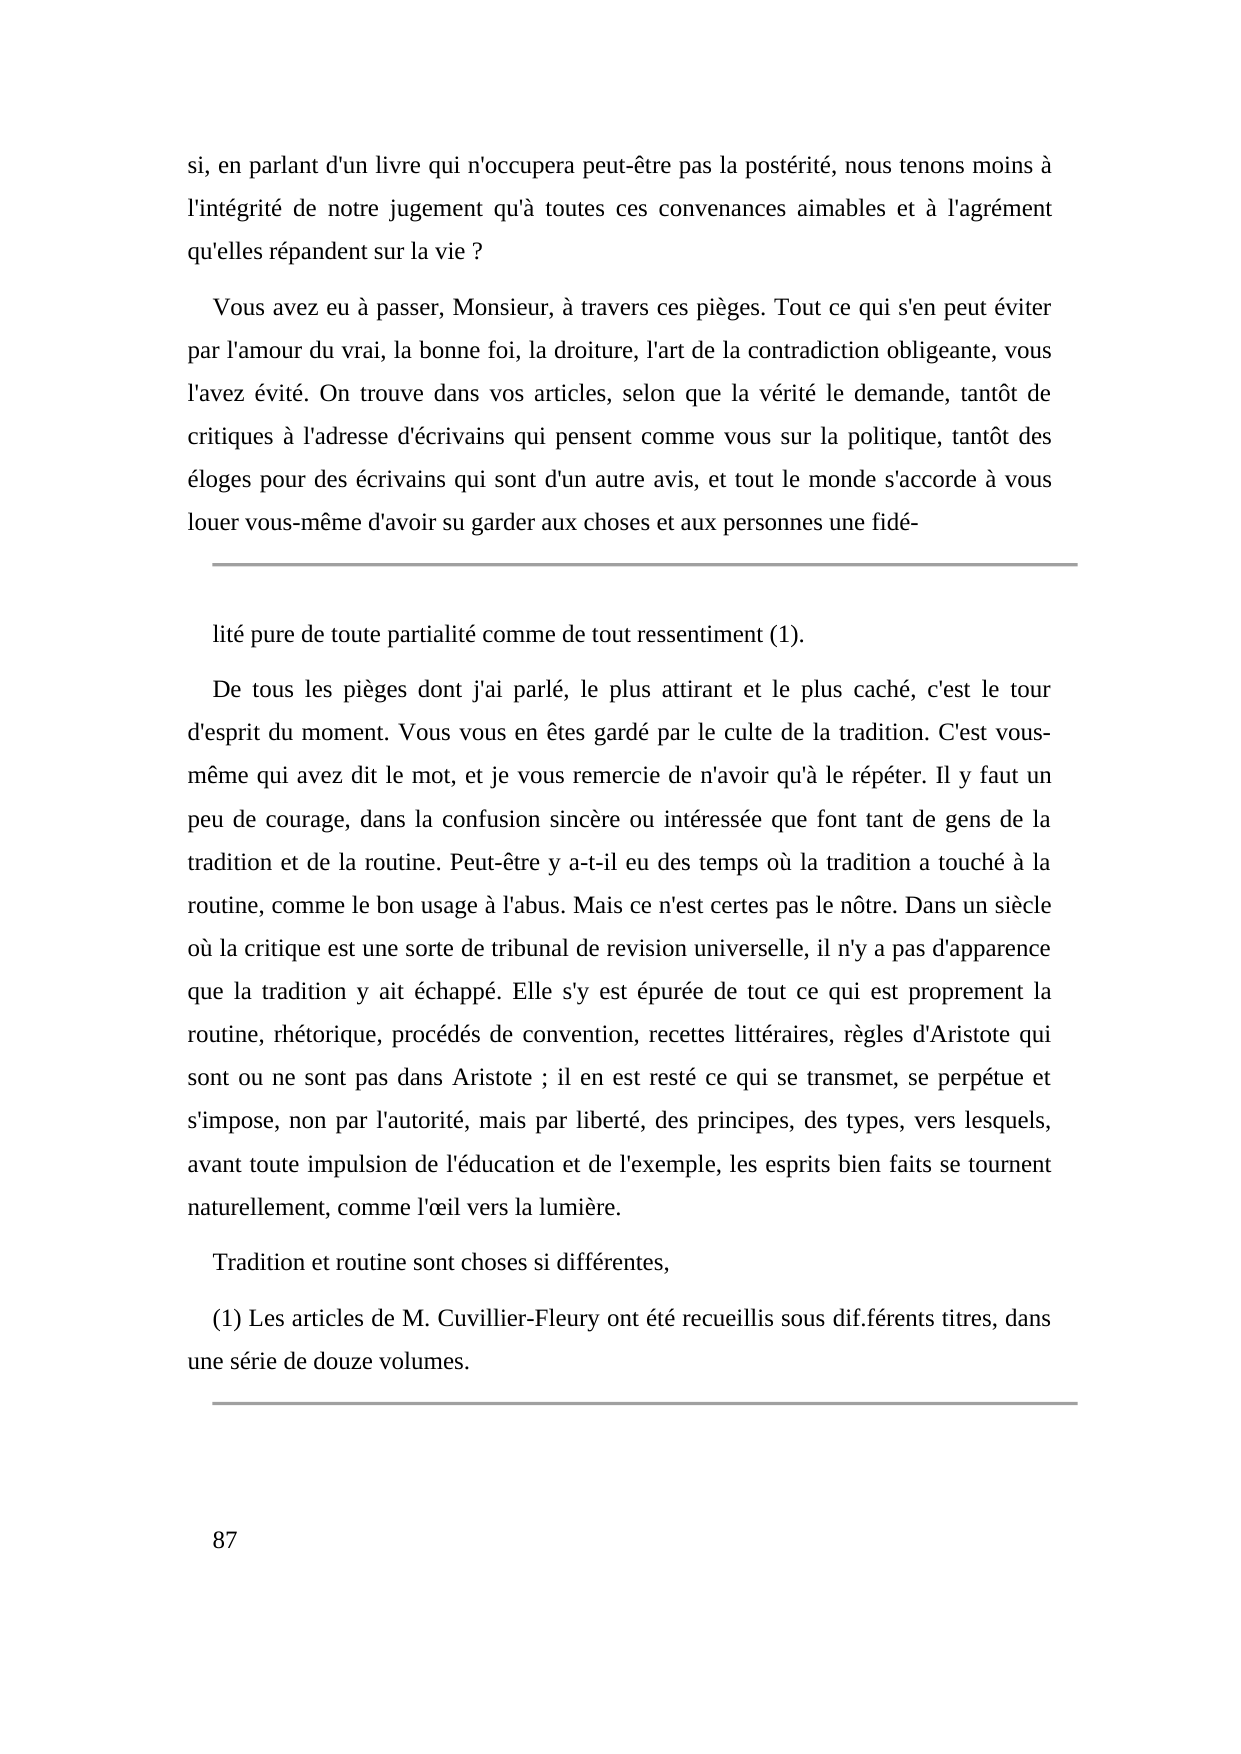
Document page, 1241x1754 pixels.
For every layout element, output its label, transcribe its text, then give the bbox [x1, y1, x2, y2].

text De tous les pièges dont j'ai parlé, le plus attirant et le plus caché, c'est le tour d'esprit du moment. Vous vous en êtes gardé par le culte de la tradition. C'est vous-même qui avez dit le mot, et je vous remercie de n'avoir qu'à le répéter. Il y faut un peu de courage, dans la confusion sincère ou intéressée que font tant de gens de la tradition et de la routine. Peut-être y a-t-il eu des temps où la tradition a touché à la routine, comme le bon usage à l'abus. Mais ce n'est certes pas le nôtre. Dans un siècle où la critique est une sorte de tribunal de revision universelle, il n'y a pas d'apparence que la tradition y ait échappé. Elle s'y est épurée de tout ce qui est proprement la routine, rhétorique, procédés de convention, recettes littéraires, règles d'Aristote qui sont ou ne sont pas dans Aristote ; il en est resté ce qui se transmet, se perpétue et s'impose, non par l'autorité, mais par liberté, des principes, des types, vers lesquels, avant toute impulsion de l'éducation et de l'exemple, les esprits bien faits se tournent naturellement, comme l'œil vers la lumière. [187, 674, 1053, 1221]
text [187, 150, 1053, 265]
text lité pure de toute partialité comme de tout ressentiment (1). [187, 619, 1053, 647]
text Tradition et routine sont choses si différentes, [187, 1247, 1053, 1276]
text (1) Les articles de M. Cuvillier-Fleury ont été recueillis sous dif.férents titres, dans une série de douze volumes. [187, 1303, 1053, 1375]
text Vous avez eu à passer, Monsieur, à travers ces pièges. Tout ce qui s'en peut éviter par l'amour du vrai, la bonne foi, la droiture, l'art de la contradiction obligeante, vous l'avez évité. On trouve dans vos articles, selon que la vérité le demande, tantôt de critiques à l'adresse d'écrivains qui pensent comme vous sur la politique, tantôt des éloges pour des écrivains qui sont d'un autre avis, et tout le monde s'accorde à vous louer vous-même d'avoir su garder aux choses et aux personnes une fidé- [187, 292, 1053, 536]
